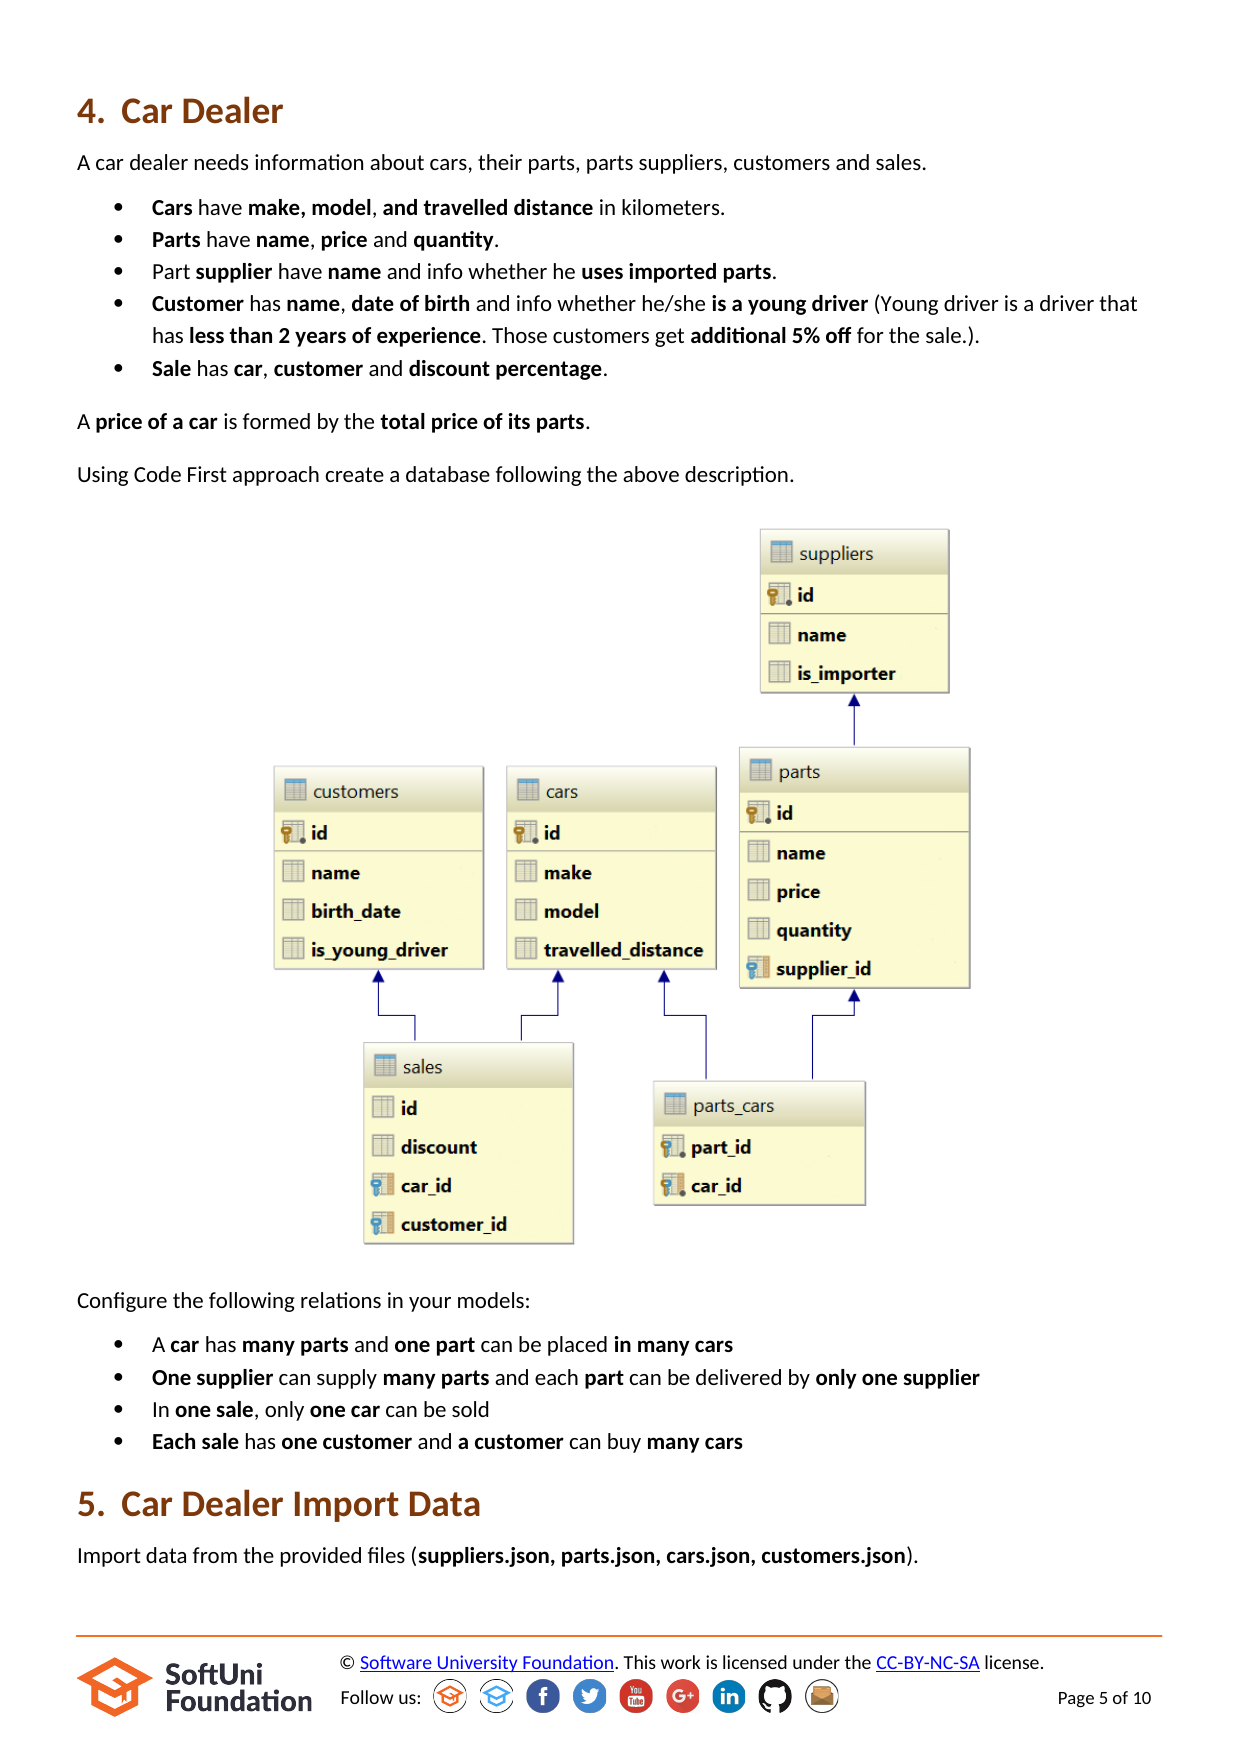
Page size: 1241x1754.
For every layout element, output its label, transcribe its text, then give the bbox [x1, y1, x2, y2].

text Using Code First approach create a database following the above description. [77, 460, 1163, 488]
list A car has many parts and one part can be placed in many cars [114, 1331, 1163, 1358]
picture [805, 1679, 839, 1713]
text Configure the following relations in your models: [77, 1286, 1163, 1314]
picture [480, 1679, 513, 1713]
list Each sale has one customer and a customer can buy many cars [114, 1427, 1163, 1455]
picture [736, 1680, 746, 1690]
picture [736, 1703, 746, 1713]
picture [526, 1679, 560, 1713]
picture [573, 1679, 607, 1713]
picture [712, 1703, 722, 1713]
text A price of a car is formed by the total price of its parts. [77, 407, 1163, 435]
picture [76, 1657, 312, 1717]
list Cars have make, model, and travelled distance in kilometers. [114, 193, 1163, 221]
list Parts have name, price and quantity. [114, 225, 1163, 253]
picture [260, 512, 980, 1257]
picture [712, 1680, 722, 1690]
text A car dealer needs information about cars, their parts, parts suppliers, customers and sales. [77, 148, 1163, 176]
subtitle Car Dealer [77, 87, 1163, 133]
picture [433, 1679, 467, 1713]
picture [758, 1679, 792, 1713]
picture [727, 1694, 738, 1704]
list Sale has car, customer and discount percentage. [114, 354, 1163, 382]
subtitle Car Dealer Import Data [77, 1480, 1163, 1526]
list In one sale, only one car can be sold [114, 1395, 1163, 1423]
list Part supplier have name and info whether he uses imported parts. [114, 257, 1163, 285]
list One supplier can supply many parts and each part can be delivered by only one supplier [114, 1363, 1163, 1391]
picture [666, 1679, 700, 1713]
list Customer has name, date of birth and info whether he/she is a young driver (Young driver is a driver that has less than 2 years of experience. Those customers get additional 5% off for the sale.). [114, 289, 1163, 349]
text Import data from the provided files (suppliers.json, parts.json, cars.json, customers.json). [77, 1541, 1163, 1569]
picture [619, 1679, 653, 1713]
